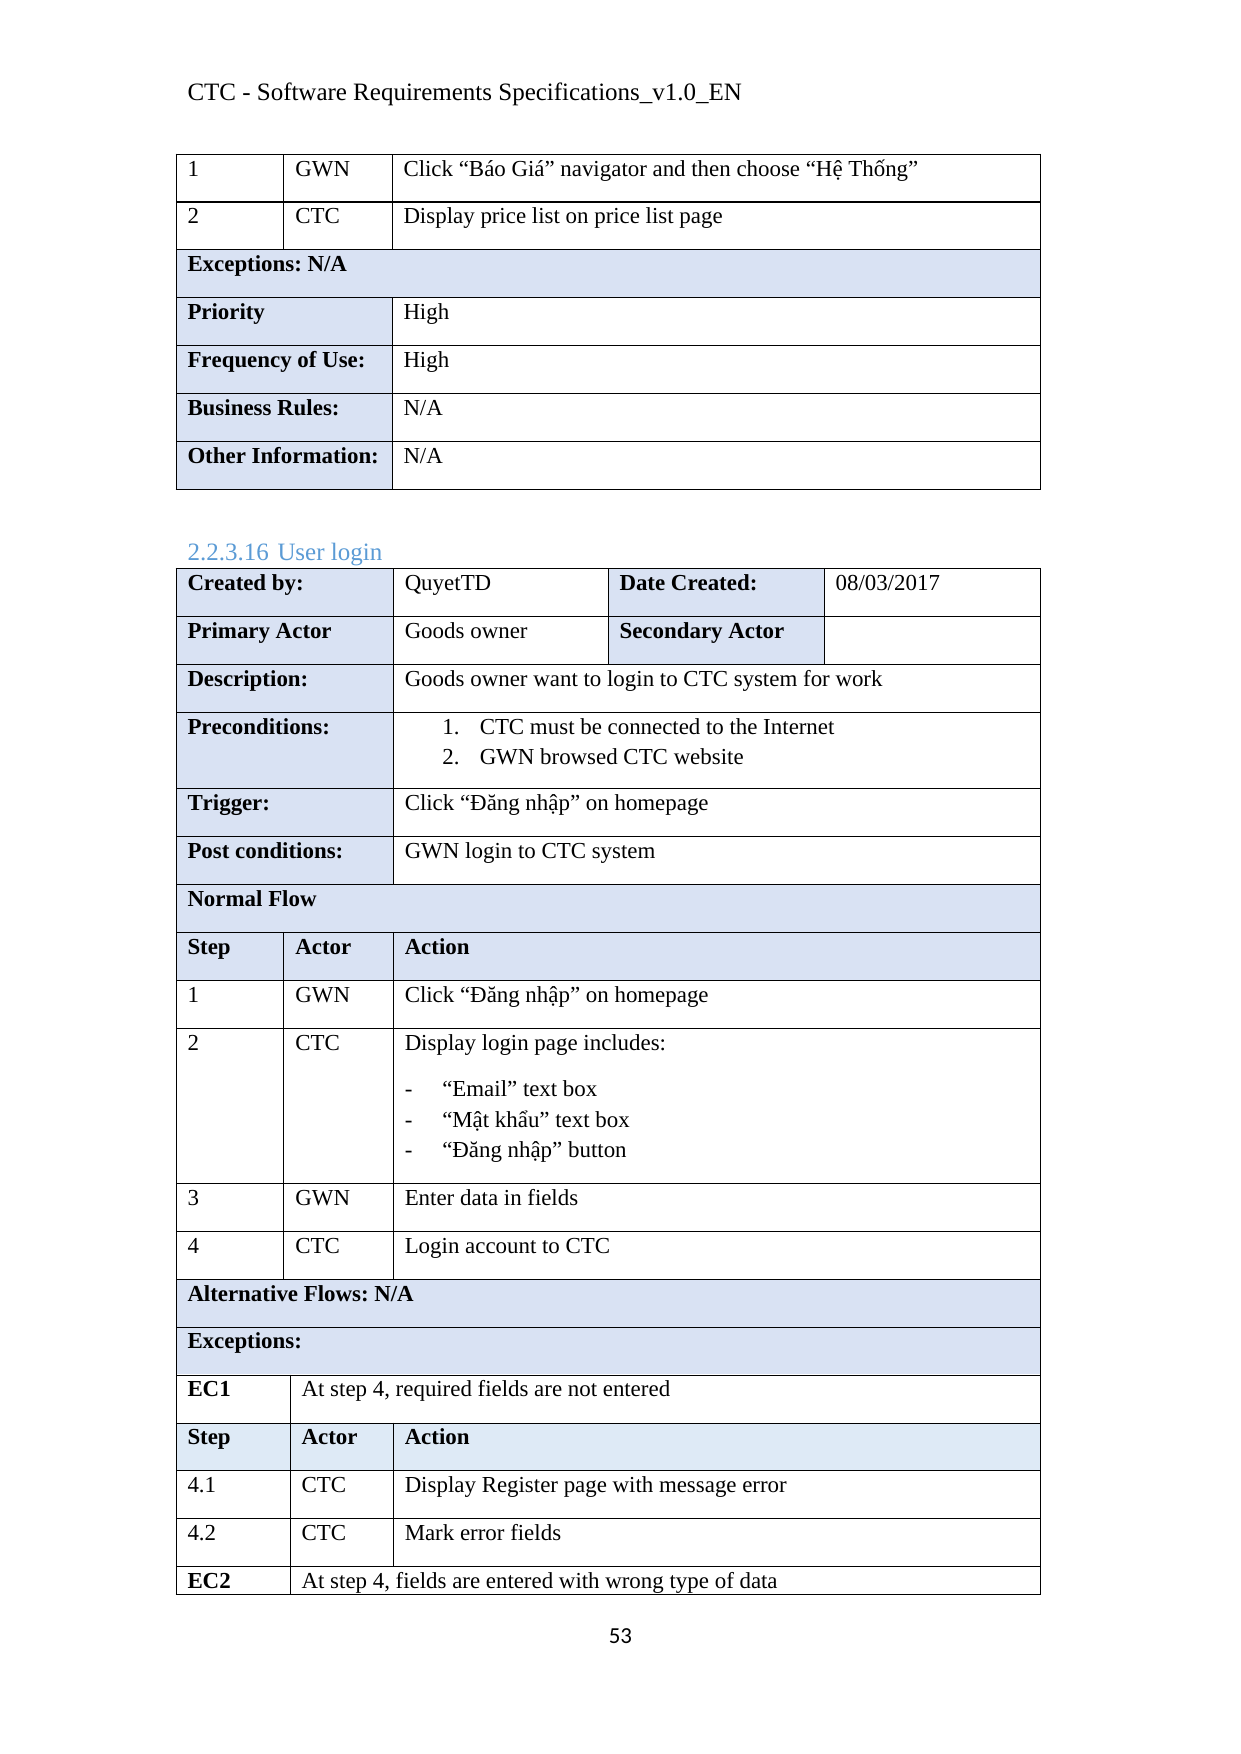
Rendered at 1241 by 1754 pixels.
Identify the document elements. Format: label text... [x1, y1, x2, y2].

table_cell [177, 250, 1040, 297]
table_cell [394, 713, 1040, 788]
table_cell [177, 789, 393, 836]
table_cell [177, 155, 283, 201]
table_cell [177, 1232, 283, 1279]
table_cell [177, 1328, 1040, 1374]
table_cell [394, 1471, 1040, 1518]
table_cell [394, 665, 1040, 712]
subtitle User login [187, 537, 1053, 566]
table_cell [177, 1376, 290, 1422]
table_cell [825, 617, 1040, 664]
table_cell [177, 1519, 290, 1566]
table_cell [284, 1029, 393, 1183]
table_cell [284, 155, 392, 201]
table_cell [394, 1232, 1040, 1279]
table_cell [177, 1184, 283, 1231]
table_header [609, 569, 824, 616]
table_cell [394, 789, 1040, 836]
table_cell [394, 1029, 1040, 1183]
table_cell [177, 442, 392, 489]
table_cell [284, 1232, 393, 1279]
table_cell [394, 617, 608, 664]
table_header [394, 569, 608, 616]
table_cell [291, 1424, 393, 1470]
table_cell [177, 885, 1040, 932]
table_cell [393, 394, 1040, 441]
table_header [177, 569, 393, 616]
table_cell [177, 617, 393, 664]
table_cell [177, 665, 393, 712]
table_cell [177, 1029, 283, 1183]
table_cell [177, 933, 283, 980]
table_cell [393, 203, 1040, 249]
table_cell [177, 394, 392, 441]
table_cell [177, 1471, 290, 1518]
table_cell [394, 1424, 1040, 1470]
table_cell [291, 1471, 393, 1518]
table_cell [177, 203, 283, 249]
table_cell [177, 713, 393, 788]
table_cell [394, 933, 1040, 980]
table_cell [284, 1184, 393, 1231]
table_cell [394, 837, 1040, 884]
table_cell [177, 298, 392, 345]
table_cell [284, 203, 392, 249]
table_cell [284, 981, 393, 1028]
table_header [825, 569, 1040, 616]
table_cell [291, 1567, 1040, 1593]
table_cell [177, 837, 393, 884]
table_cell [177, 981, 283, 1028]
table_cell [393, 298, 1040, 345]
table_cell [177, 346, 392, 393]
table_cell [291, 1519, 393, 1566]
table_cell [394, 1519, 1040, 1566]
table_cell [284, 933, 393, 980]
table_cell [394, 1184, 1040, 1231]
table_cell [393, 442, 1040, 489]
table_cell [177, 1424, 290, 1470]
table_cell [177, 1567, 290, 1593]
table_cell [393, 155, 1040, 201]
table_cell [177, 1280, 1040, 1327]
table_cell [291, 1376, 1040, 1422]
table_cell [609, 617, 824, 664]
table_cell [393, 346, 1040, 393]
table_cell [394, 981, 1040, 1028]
